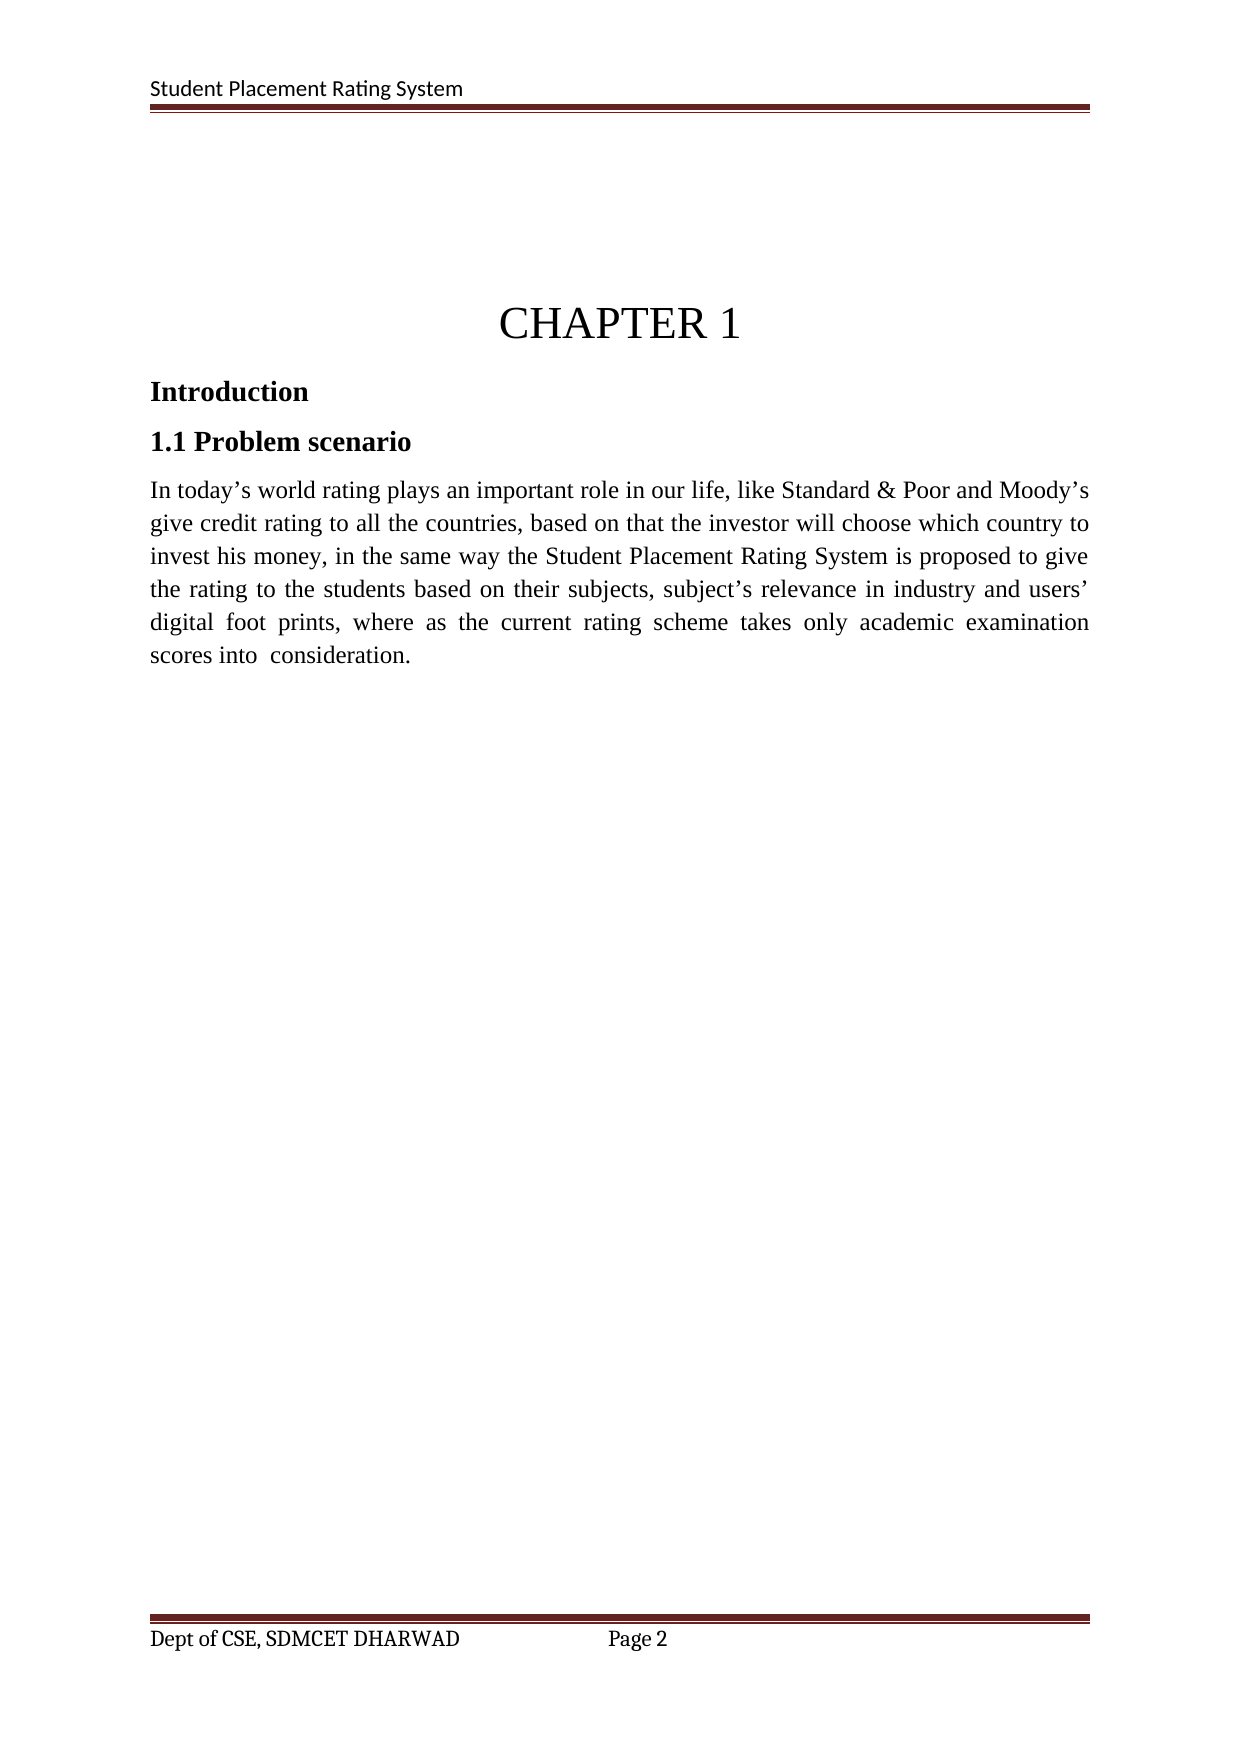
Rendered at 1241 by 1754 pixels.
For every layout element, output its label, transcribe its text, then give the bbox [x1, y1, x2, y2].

text In today’s world rating plays an important role in our life, like Standard & Poor and Moody’s give credit rating to all the countries, based on that the investor will choose which country to invest his money, in the same way the Student Placement Rating System is proposed to give the rating to the students based on their subjects, subject’s relevance in industry and users’ digital foot prints, where as the current rating scheme takes only academic examination scores into consideration. [150, 475, 1090, 669]
text 1.1 Problem scenario [150, 424, 1090, 458]
text Introduction [150, 374, 1090, 408]
text CHAPTER 1 [150, 295, 1090, 348]
